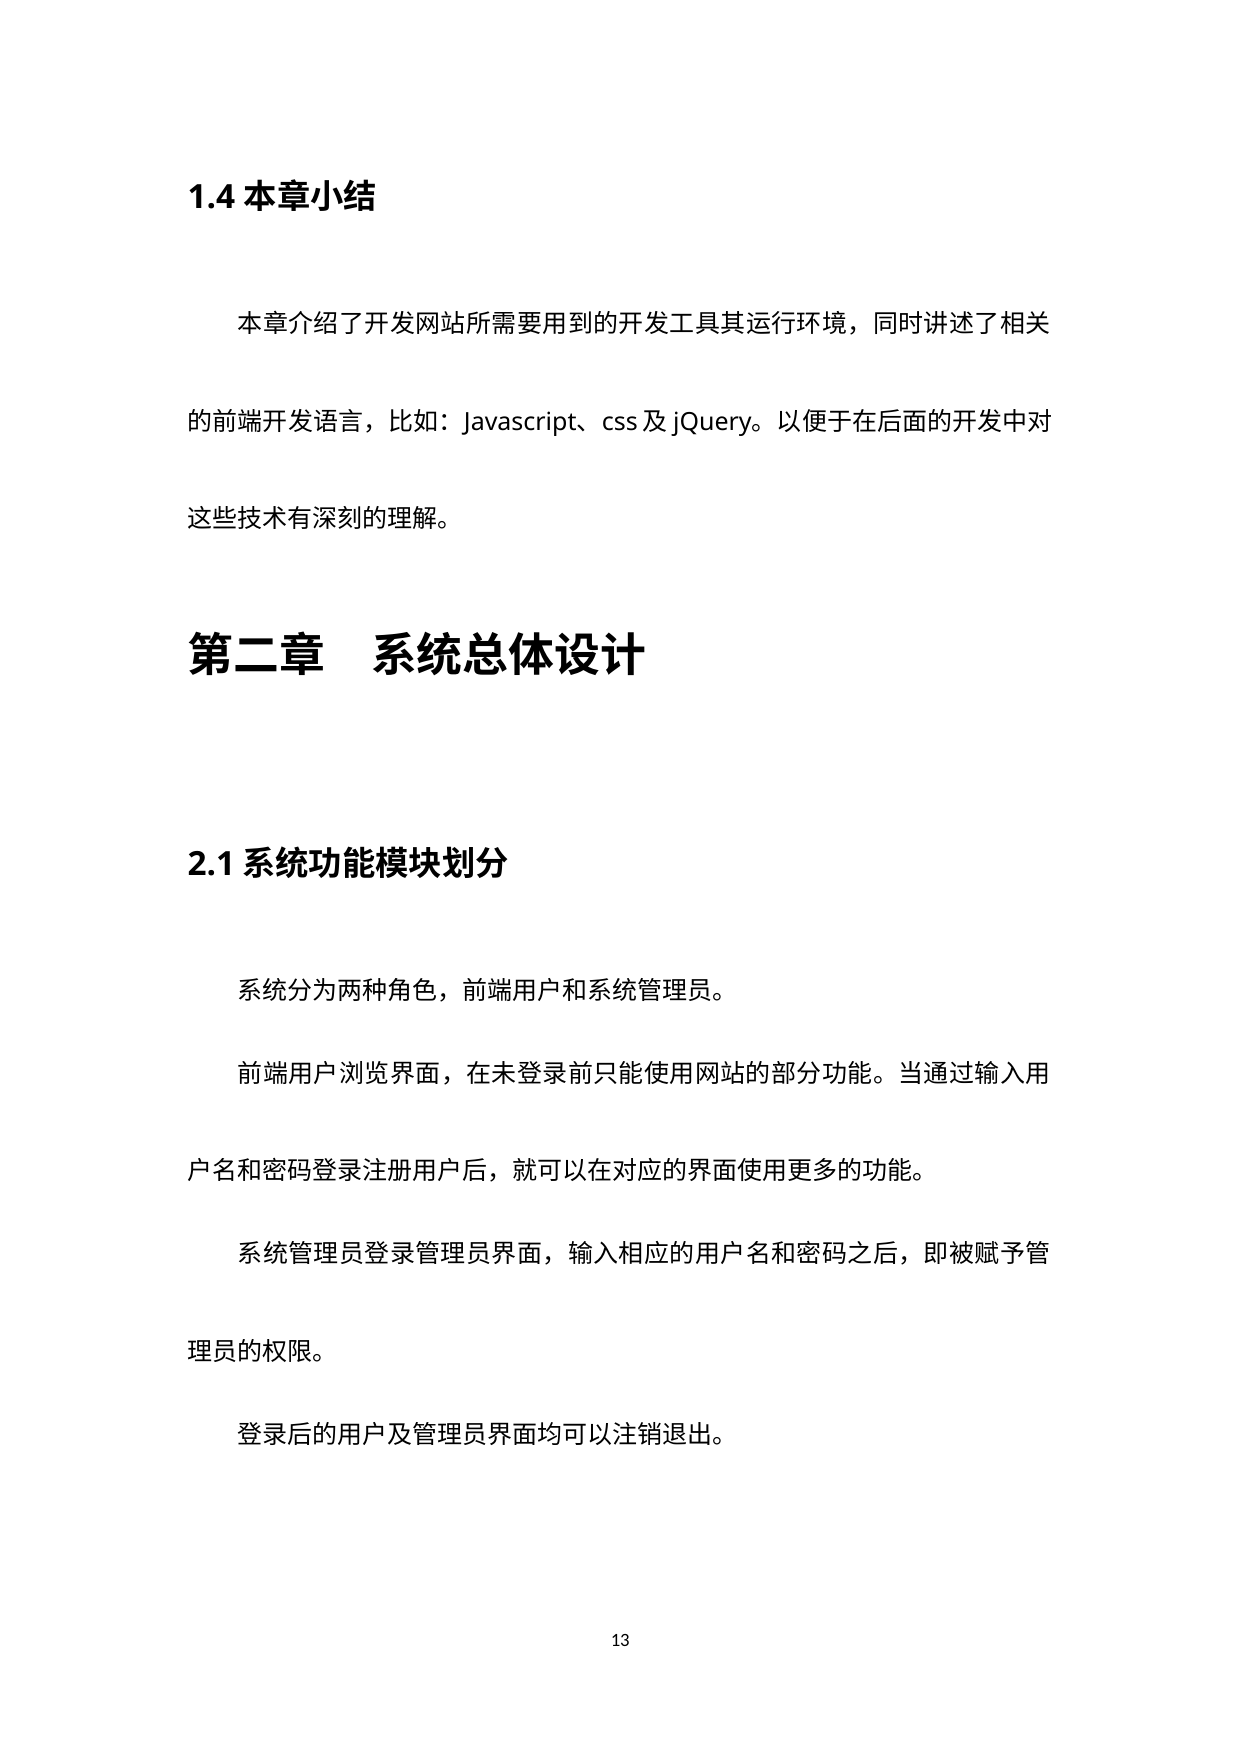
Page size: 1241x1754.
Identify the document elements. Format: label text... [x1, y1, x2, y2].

subtitle 第二章 系统总体设计 [187, 603, 1053, 700]
subtitle 2.1系统功能模块划分 [187, 828, 1053, 893]
text 前端用户浏览界面，在未登录前只能使用网站的部分功能。当通过输入用户名和密码登录注册用户后，就可以在对应的界面使用更多的功能。 [187, 1039, 1053, 1201]
subtitle 1.4 本章小结 [187, 162, 1053, 227]
text 系统管理员登录管理员界面，输入相应的用户名和密码之后，即被赋予管理员的权限。 [187, 1219, 1053, 1382]
text 登录后的用户及管理员界面均可以注销退出。 [187, 1400, 1053, 1465]
text 本章介绍了开发网站所需要用到的开发工具其运行环境，同时讲述了相关的前端开发语言，比如：Javascript、css及jQuery。以便于在后面的开发中对这些技术有深刻的理解。 [187, 289, 1053, 549]
text 系统分为两种角色，前端用户和系统管理员。 [187, 956, 1053, 1021]
